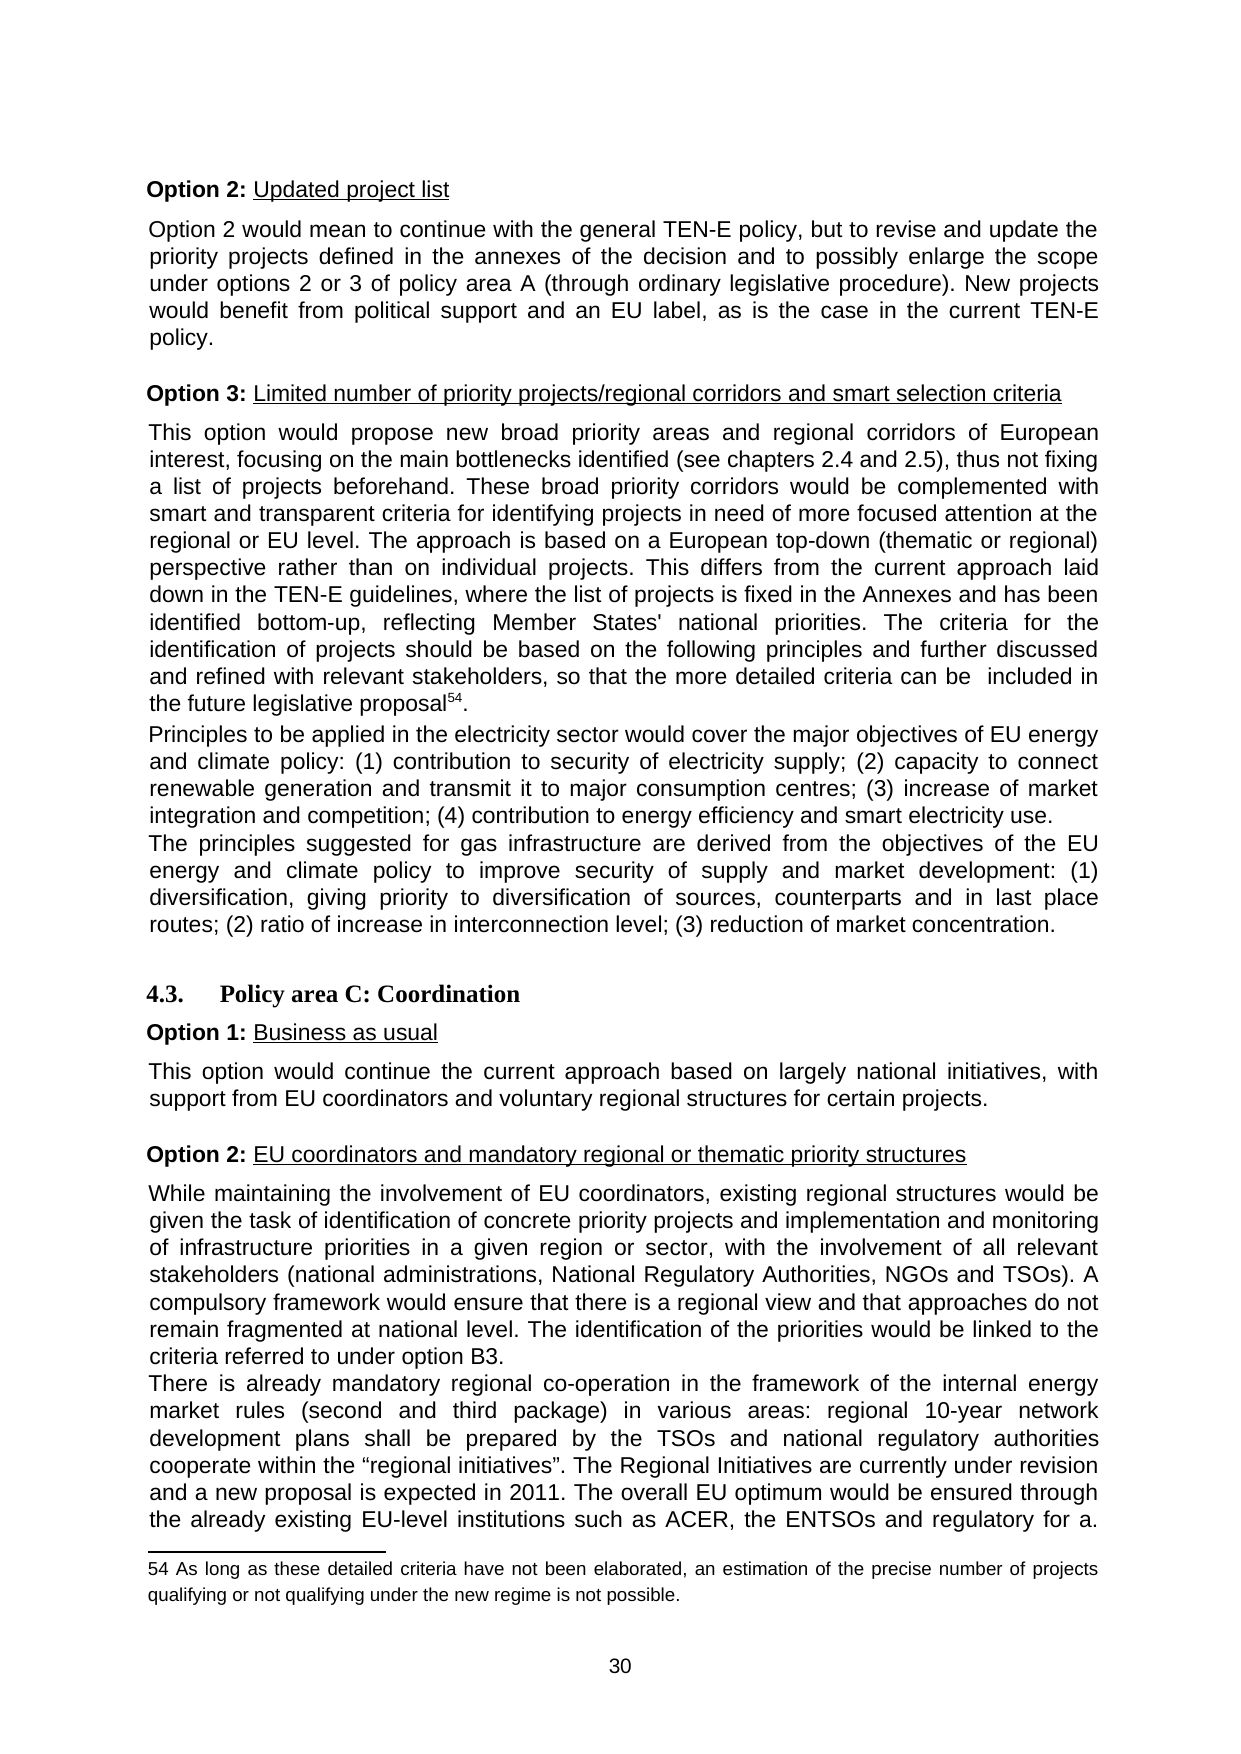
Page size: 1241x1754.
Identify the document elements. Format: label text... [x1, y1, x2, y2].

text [148, 1370, 1099, 1532]
text Option 2: EU coordinators and mandatory regional or thematic priority structures [146, 1141, 1099, 1167]
subtitle 4.3. Policy area C: Coordination [146, 979, 1099, 1008]
text Principles to be applied in the electricity sector would cover the major objectives of EU energy and climate policy: (1) contribution to security of electricity supply; (2) capacity to connect renewable generation and transmit it to major consumption centres; (3) increase of market integration and competition; (4) contribution to energy efficiency and smart electricity use. [148, 721, 1099, 828]
text This option would continue the current approach based on largely national initiatives, with support from EU coordinators and voluntary regional structures for certain projects. [148, 1058, 1099, 1111]
text Option 3: Limited number of priority projects/regional corridors and smart selection criteria [146, 380, 1099, 406]
text Option 2 would mean to continue with the general TEN-E policy, but to revise and update the priority projects defined in the annexes of the decision and to possibly enlarge the scope under options 2 or 3 of policy area A (through ordinary legislative procedure). New projects would benefit from political support and an EU label, as is the case in the current TEN-E policy. [148, 216, 1099, 350]
text While maintaining the involvement of EU coordinators, existing regional structures would be given the task of identification of concrete priority projects and implementation and monitoring of infrastructure priorities in a given region or sector, with the involvement of all relevant stakeholders (national administrations, National Regulatory Authorities, NGOs and TSOs). A compulsory framework would ensure that there is a regional view and that approaches do not remain fragmented at national level. The identification of the priorities would be linked to the criteria referred to under option B3. [148, 1180, 1099, 1369]
text The principles suggested for gas infrastructure are derived from the objectives of the EU energy and climate policy to improve security of supply and market development: (1) diversification, giving priority to diversification of sources, counterparts and in last place routes; (2) ratio of increase in interconnection level; (3) reduction of market concentration. [148, 829, 1099, 937]
text This option would propose new broad priority areas and regional corridors of European interest, focusing on the main bottlenecks identified (see chapters 2.4 and 2.5), thus not fixing a list of projects beforehand. These broad priority corridors would be complemented with smart and transparent criteria for identifying projects in need of more focused attention at the regional or EU level. The approach is based on a European top-down (thematic or regional) perspective rather than on individual projects. This differs from the current approach laid down in the TEN-E guidelines, where the list of projects is fixed in the Annexes and has been identified bottom-up, reflecting Member States' national priorities. The criteria for the identification of projects should be based on the following principles and further discussed and refined with relevant stakeholders, so that the more detailed criteria can be included in the future legislative proposal. [148, 419, 1099, 716]
text Option 2: Updated project list [146, 176, 1099, 203]
text Option 1: Business as usual [146, 1019, 1099, 1045]
